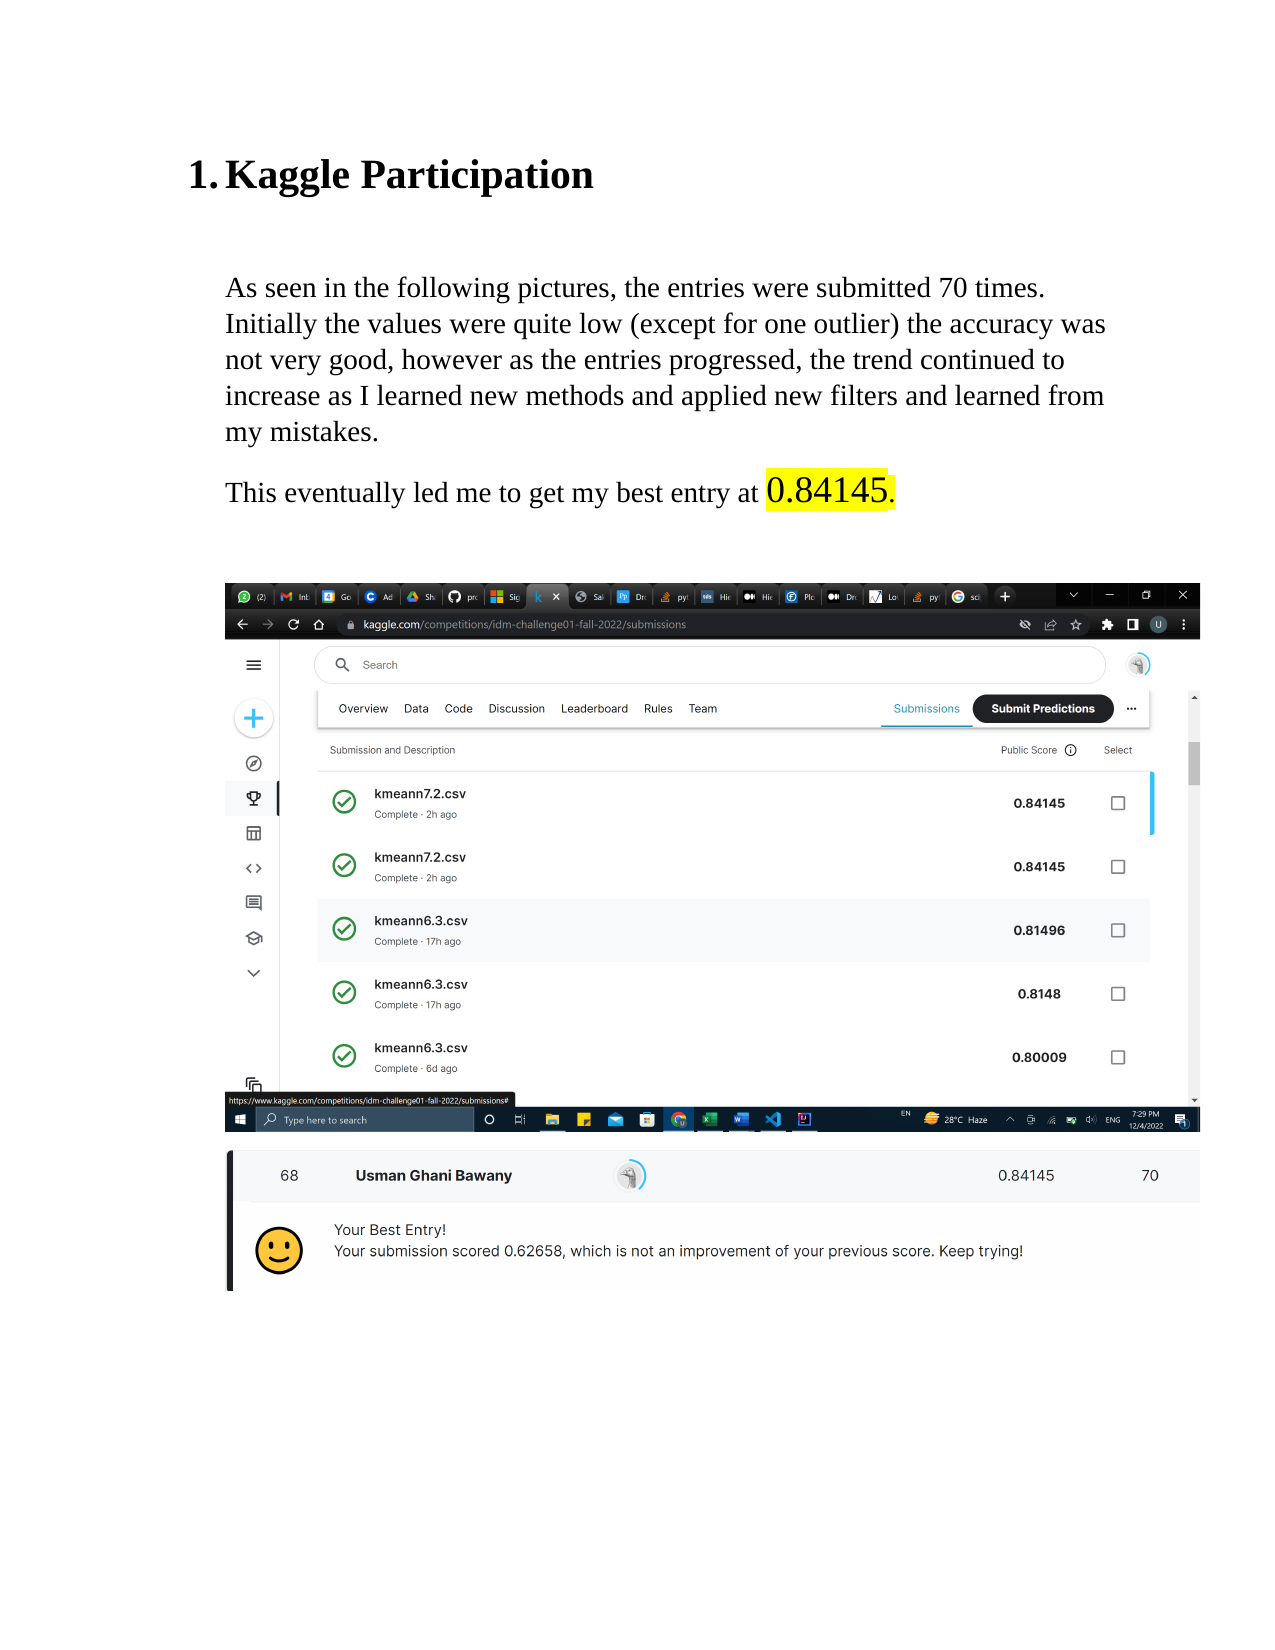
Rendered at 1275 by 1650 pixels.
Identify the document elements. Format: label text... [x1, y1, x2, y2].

text As seen in the following pictures, the entries were submitted 70 times. Initially the values were quite low (except for one outlier) the accuracy was not very good, however as the entries progressed, the trend continued to increase as I learned new methods and applied new filters and learned from my mistakes. [225, 270, 1125, 448]
list Kaggle Participation [187, 150, 1125, 198]
text This eventually led me to get my best entry at 0.84145. [225, 467, 1125, 511]
picture [225, 1150, 1200, 1291]
picture [225, 583, 1200, 1132]
